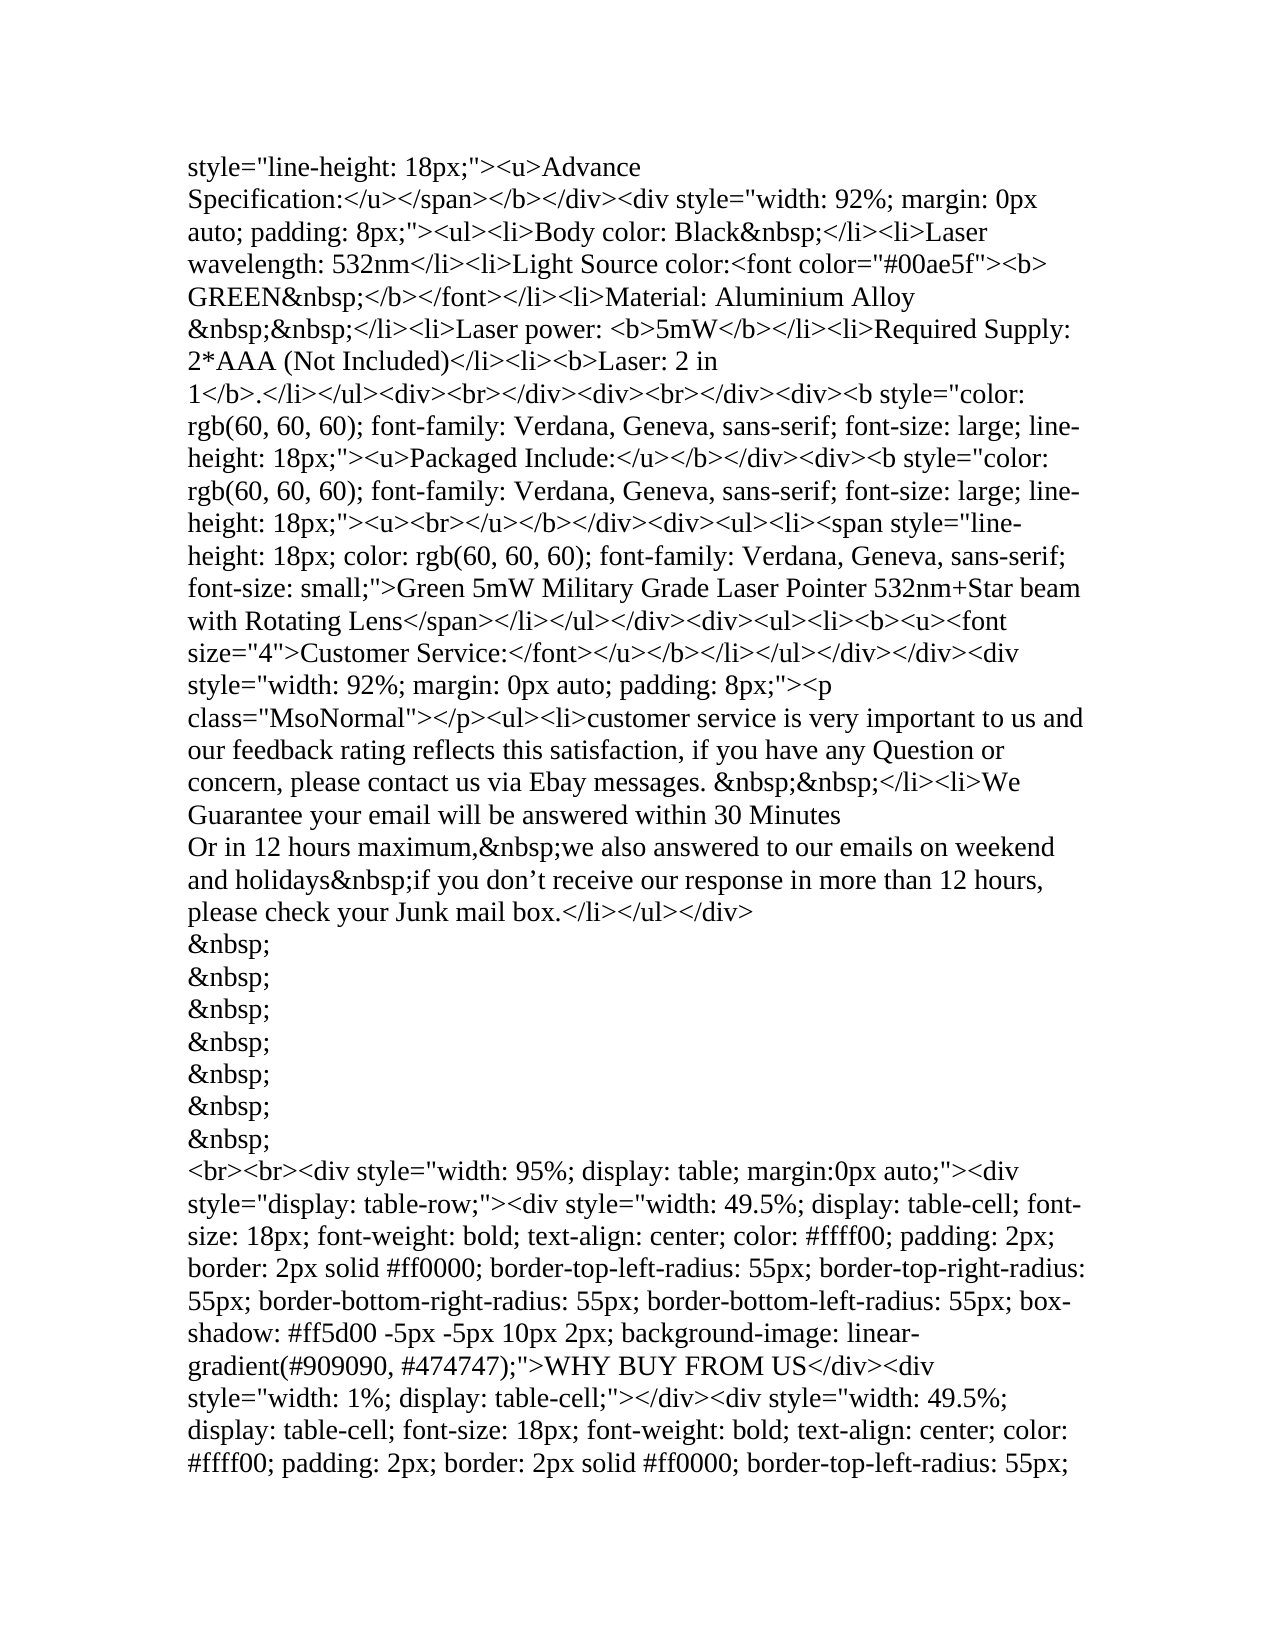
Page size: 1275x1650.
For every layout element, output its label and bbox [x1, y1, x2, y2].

text [187, 150, 1087, 1478]
